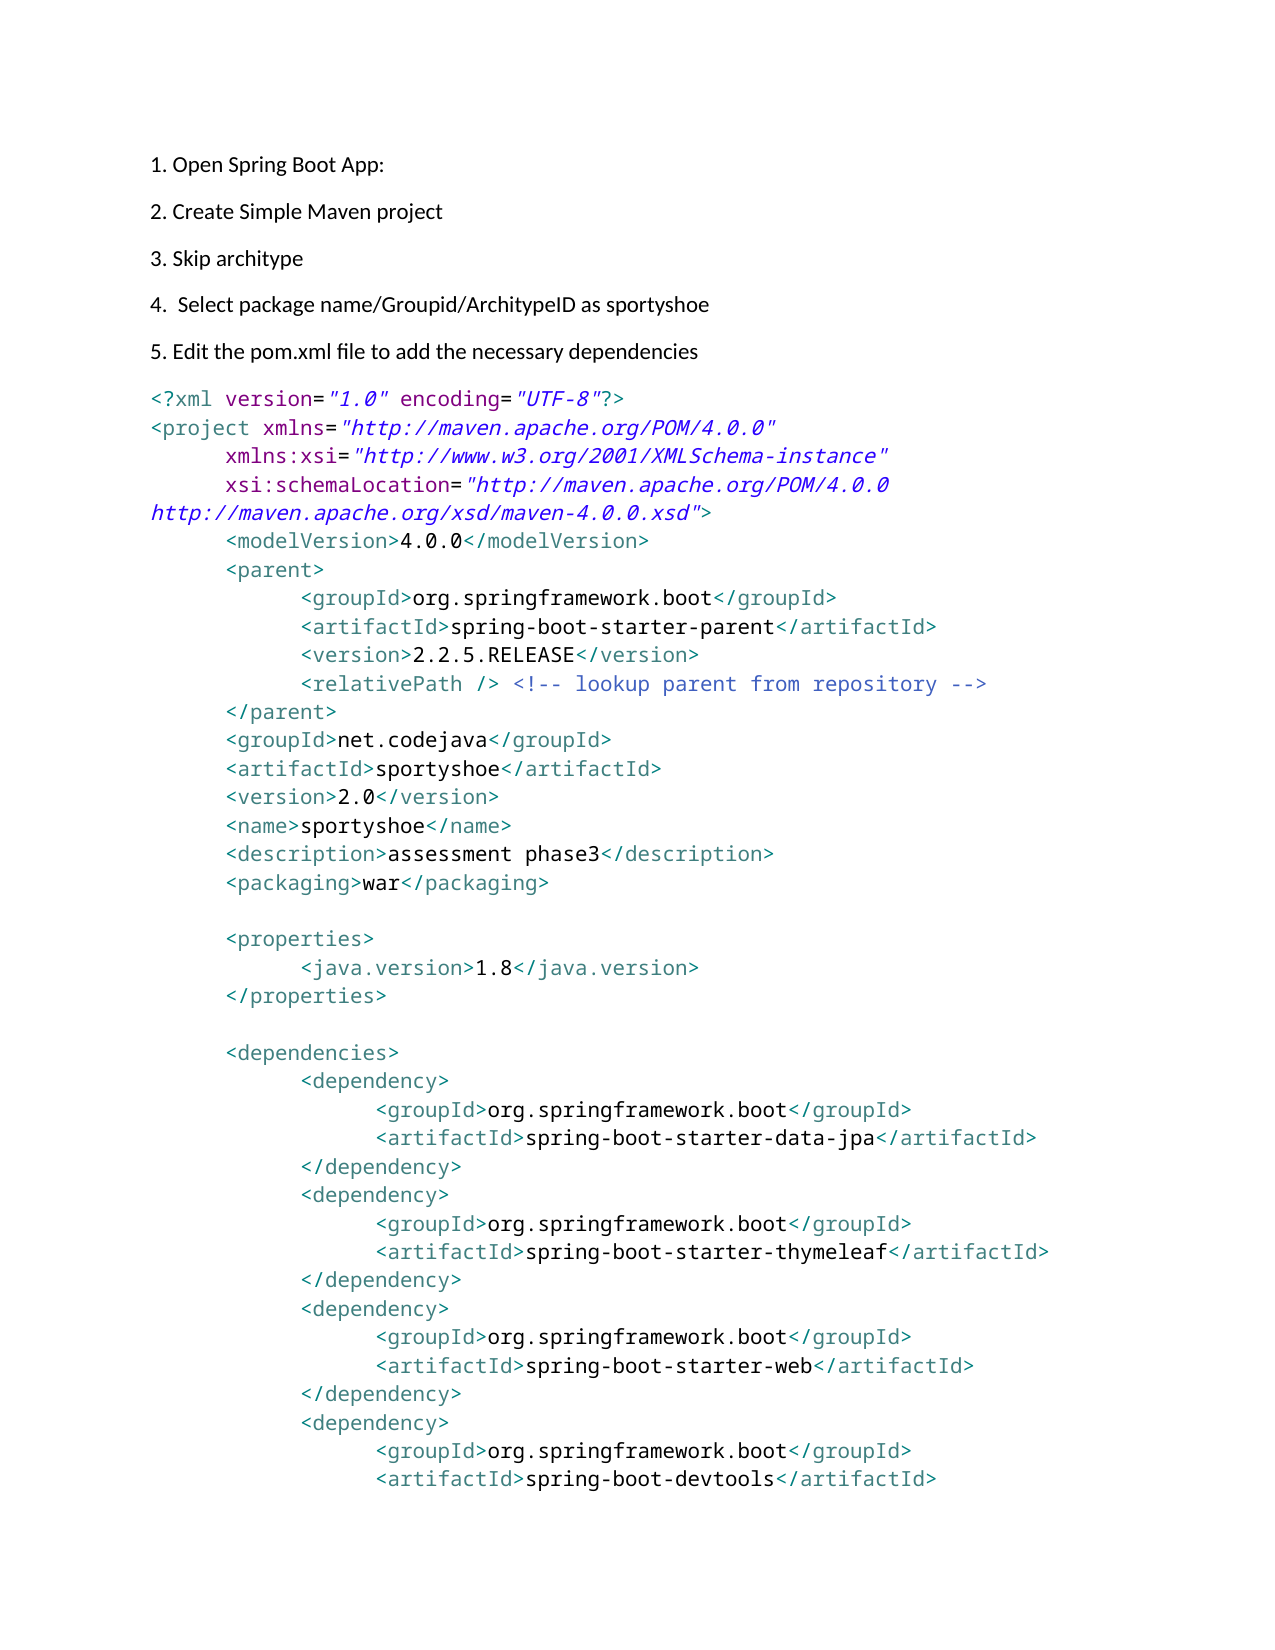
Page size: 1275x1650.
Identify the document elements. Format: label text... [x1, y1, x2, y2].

text <groupId>org.springframework.boot</groupId> [150, 1095, 1125, 1123]
text </parent> [150, 697, 1125, 726]
text <properties> [150, 924, 1125, 953]
text </dependency> [150, 1266, 1125, 1294]
text <dependency> [150, 1066, 1125, 1095]
text <artifactId>spring-boot-starter-data-jpa</artifactId> [150, 1123, 1125, 1152]
text </properties> [150, 981, 1125, 1009]
text <version>2.0</version> [150, 782, 1125, 811]
text <dependency> [150, 1408, 1125, 1436]
text <packaging>war</packaging> [150, 868, 1125, 896]
text <parent> [150, 555, 1125, 583]
text <dependencies> [150, 1038, 1125, 1066]
text </dependency> [150, 1152, 1125, 1180]
text 1. Open Spring Boot App: [150, 150, 1125, 178]
text <java.version>1.8</java.version> [150, 953, 1125, 981]
text <version>2.2.5.RELEASE</version> [150, 640, 1125, 669]
text <dependency> [150, 1294, 1125, 1322]
text 4. Select package name/Groupid/ArchitypeID as sportyshoe [150, 291, 1125, 319]
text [150, 1436, 1125, 1464]
text <groupId>net.codejava</groupId> [150, 726, 1125, 754]
text <artifactId>spring-boot-devtools</artifactId> [150, 1464, 1125, 1493]
text <relativePath /> <!-- lookup parent from repository --> [150, 669, 1125, 697]
text <artifactId>sportyshoe</artifactId> [150, 754, 1125, 782]
text <?xml version="1.0" encoding="UTF-8"?> [150, 384, 1125, 413]
text <name>sportyshoe</name> [150, 811, 1125, 839]
text 5. Edit the pom.xml file to add the necessary dependencies [150, 337, 1125, 366]
text xsi:schemaLocation="http://maven.apache.org/POM/4.0.0 http://maven.apache.org/xsd/maven-4.0.0.xsd"> [150, 470, 1125, 527]
text </dependency> [150, 1379, 1125, 1408]
text 2. Create Simple Maven project [150, 197, 1125, 225]
text xmlns:xsi="http://www.w3.org/2001/XMLSchema-instance" [150, 441, 1125, 470]
text <groupId>org.springframework.boot</groupId> [150, 1322, 1125, 1351]
text <project xmlns="http://maven.apache.org/POM/4.0.0" [150, 413, 1125, 441]
text <description>assessment phase3</description> [150, 839, 1125, 868]
text <groupId>org.springframework.boot</groupId> [150, 1209, 1125, 1237]
text <groupId>org.springframework.boot</groupId> [150, 583, 1125, 612]
text <dependency> [150, 1180, 1125, 1209]
text 3. Skip architype [150, 244, 1125, 272]
text <artifactId>spring-boot-starter-web</artifactId> [150, 1351, 1125, 1379]
text <artifactId>spring-boot-starter-parent</artifactId> [150, 612, 1125, 640]
text <artifactId>spring-boot-starter-thymeleaf</artifactId> [150, 1237, 1125, 1266]
text <modelVersion>4.0.0</modelVersion> [150, 527, 1125, 555]
